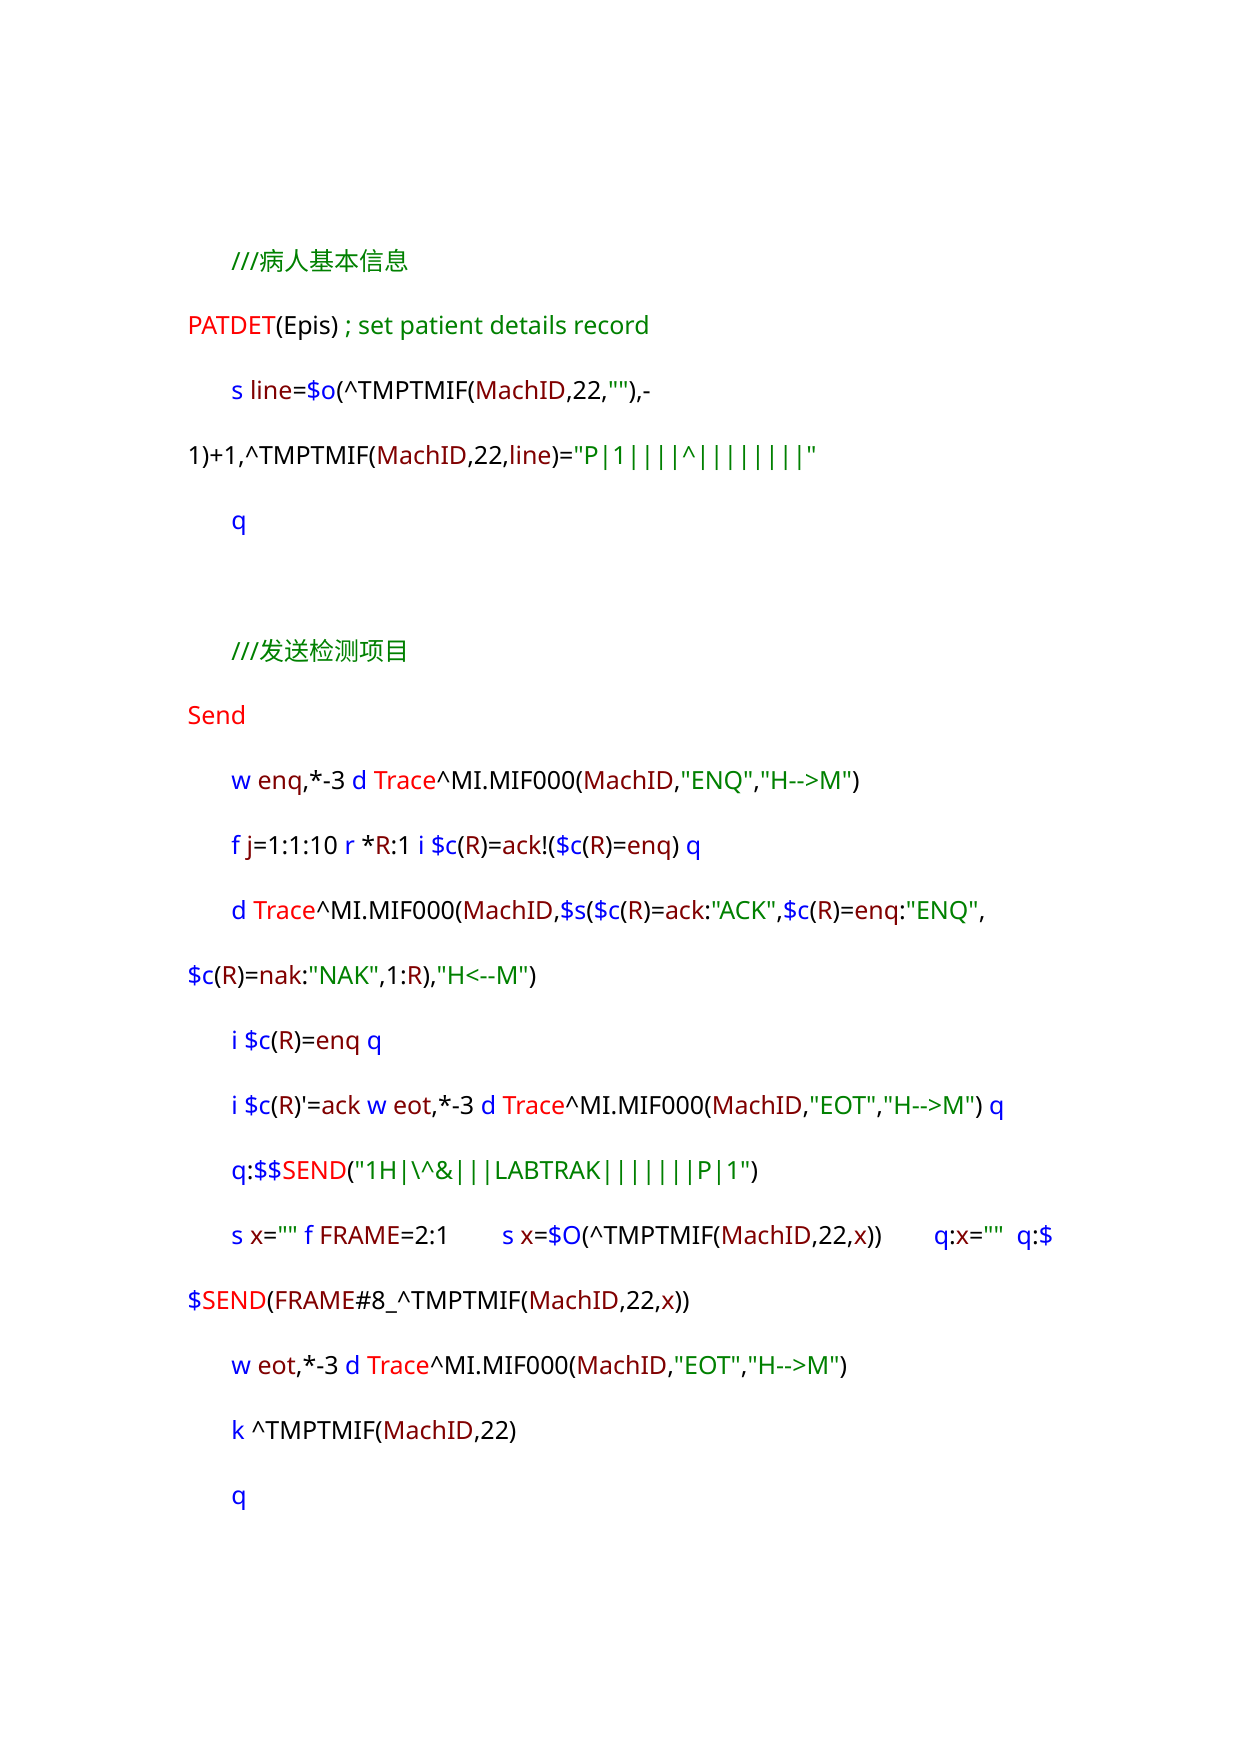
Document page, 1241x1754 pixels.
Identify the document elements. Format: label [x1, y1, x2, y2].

text [187, 162, 1053, 1592]
